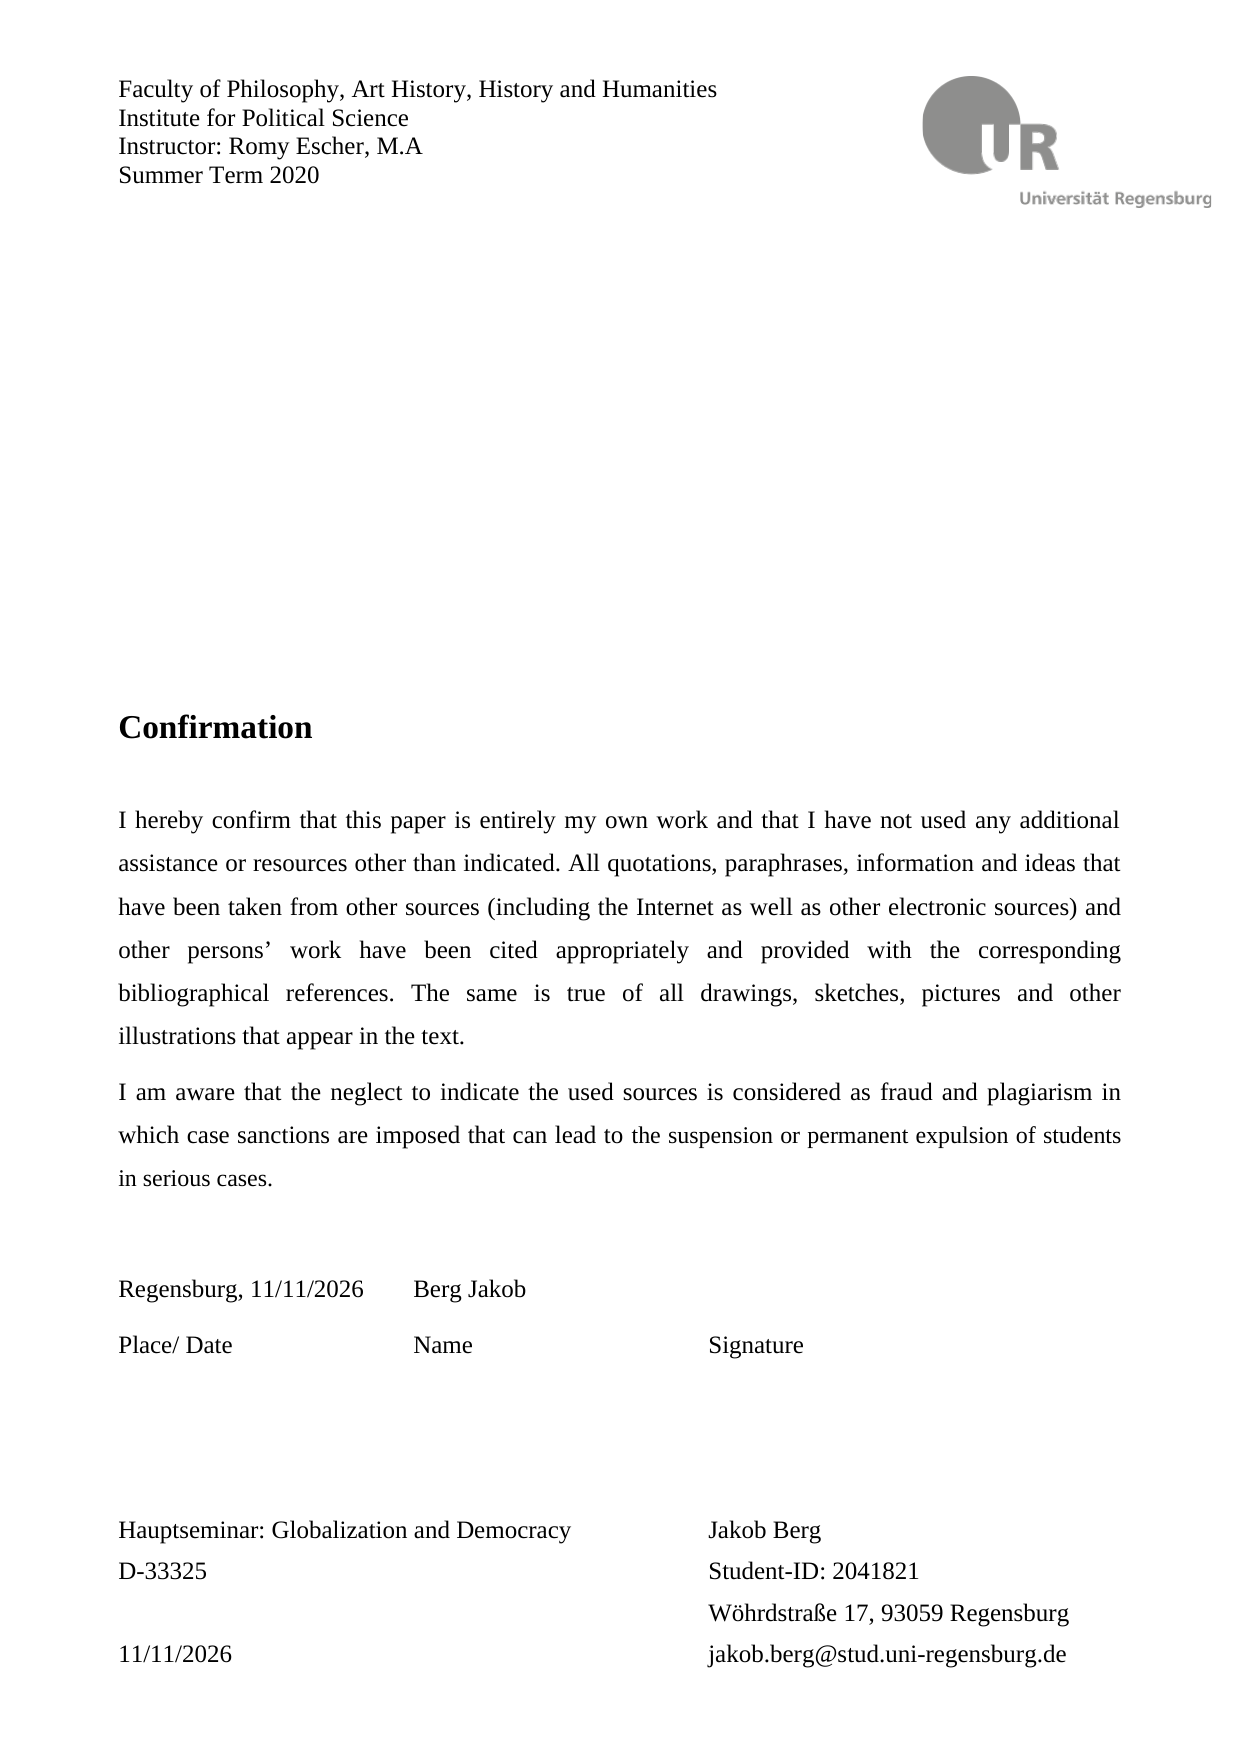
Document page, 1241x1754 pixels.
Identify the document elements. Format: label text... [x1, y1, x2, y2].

picture [922, 76, 1212, 208]
subtitle Confirmation [118, 708, 1122, 746]
text Regensburg, 7/27/2020 Berg Jakob [118, 1274, 1122, 1303]
text I am aware that the neglect to indicate the used sources is considered as fraud and plagiarism in which case sanctions are imposed that can lead to the suspension or permanent expulsion of students in serious cases. [118, 1077, 1122, 1192]
text Place/ Date Name Signature [118, 1330, 1122, 1358]
text I hereby confirm that this paper is entirely my own work and that I have not used any additional assistance or resources other than indicated. All quotations, paraphrases, information and ideas that have been taken from other sources (including the Internet as well as other electronic sources) and other persons’ work have been cited appropriately and provided with the corresponding bibliographical references. The same is true of all drawings, sketches, pictures and other illustrations that appear in the text. [118, 805, 1122, 1050]
